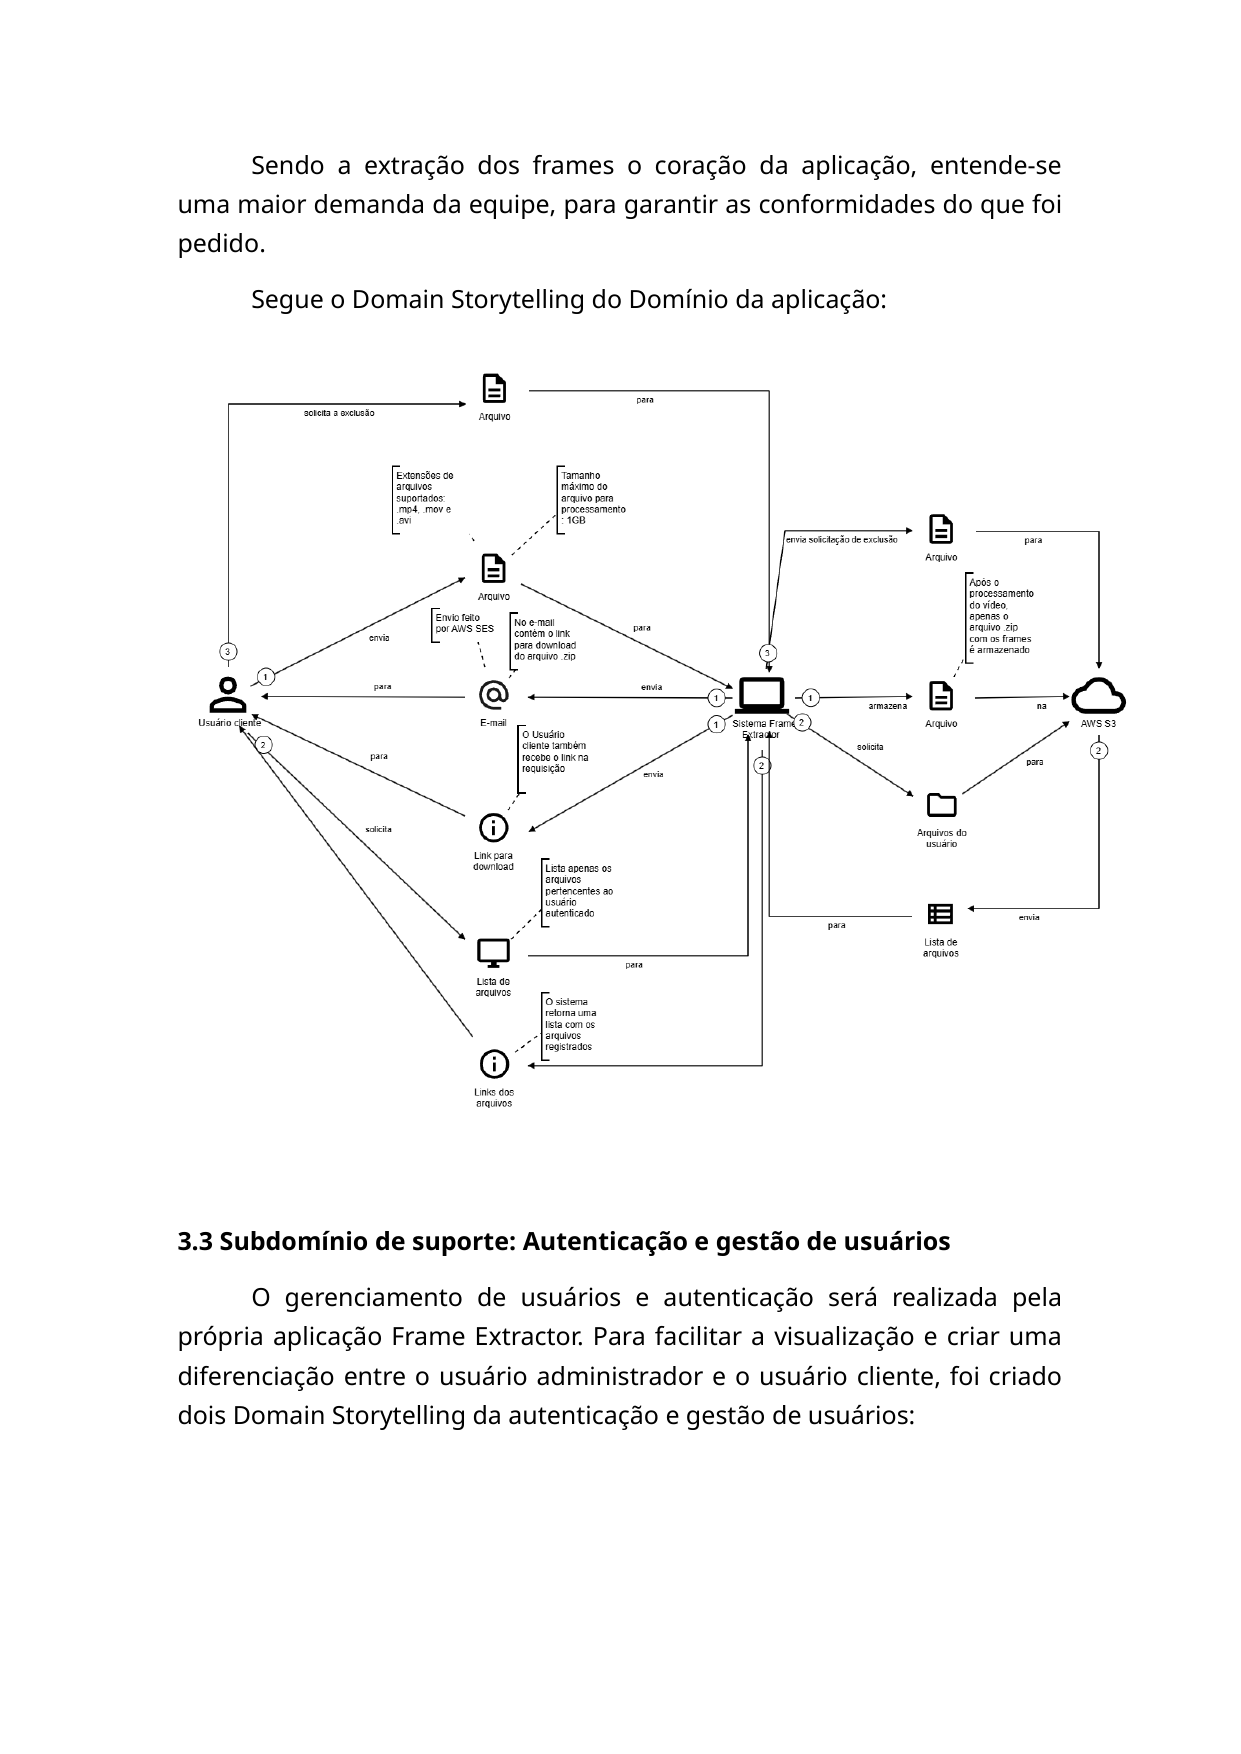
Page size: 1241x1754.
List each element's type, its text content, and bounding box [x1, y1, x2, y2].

text 3.3 Subdomínio de suporte: Autenticação e gestão de usuários [177, 1224, 1063, 1258]
text Sendo a extração dos frames o coração da aplicação, entende-se uma maior demanda da equipe, para garantir as conformidades do que foi pedido. [177, 148, 1063, 260]
text Segue o Domain Storytelling do Domínio da aplicação: [177, 282, 1063, 316]
picture [177, 337, 1145, 1147]
text O gerenciamento de usuários e autenticação será realizada pela própria aplicação Frame Extractor. Para facilitar a visualização e criar uma diferenciação entre o usuário administrador e o usuário cliente, foi criado dois Domain Storytelling da autenticação e gestão de usuários: [177, 1280, 1063, 1431]
